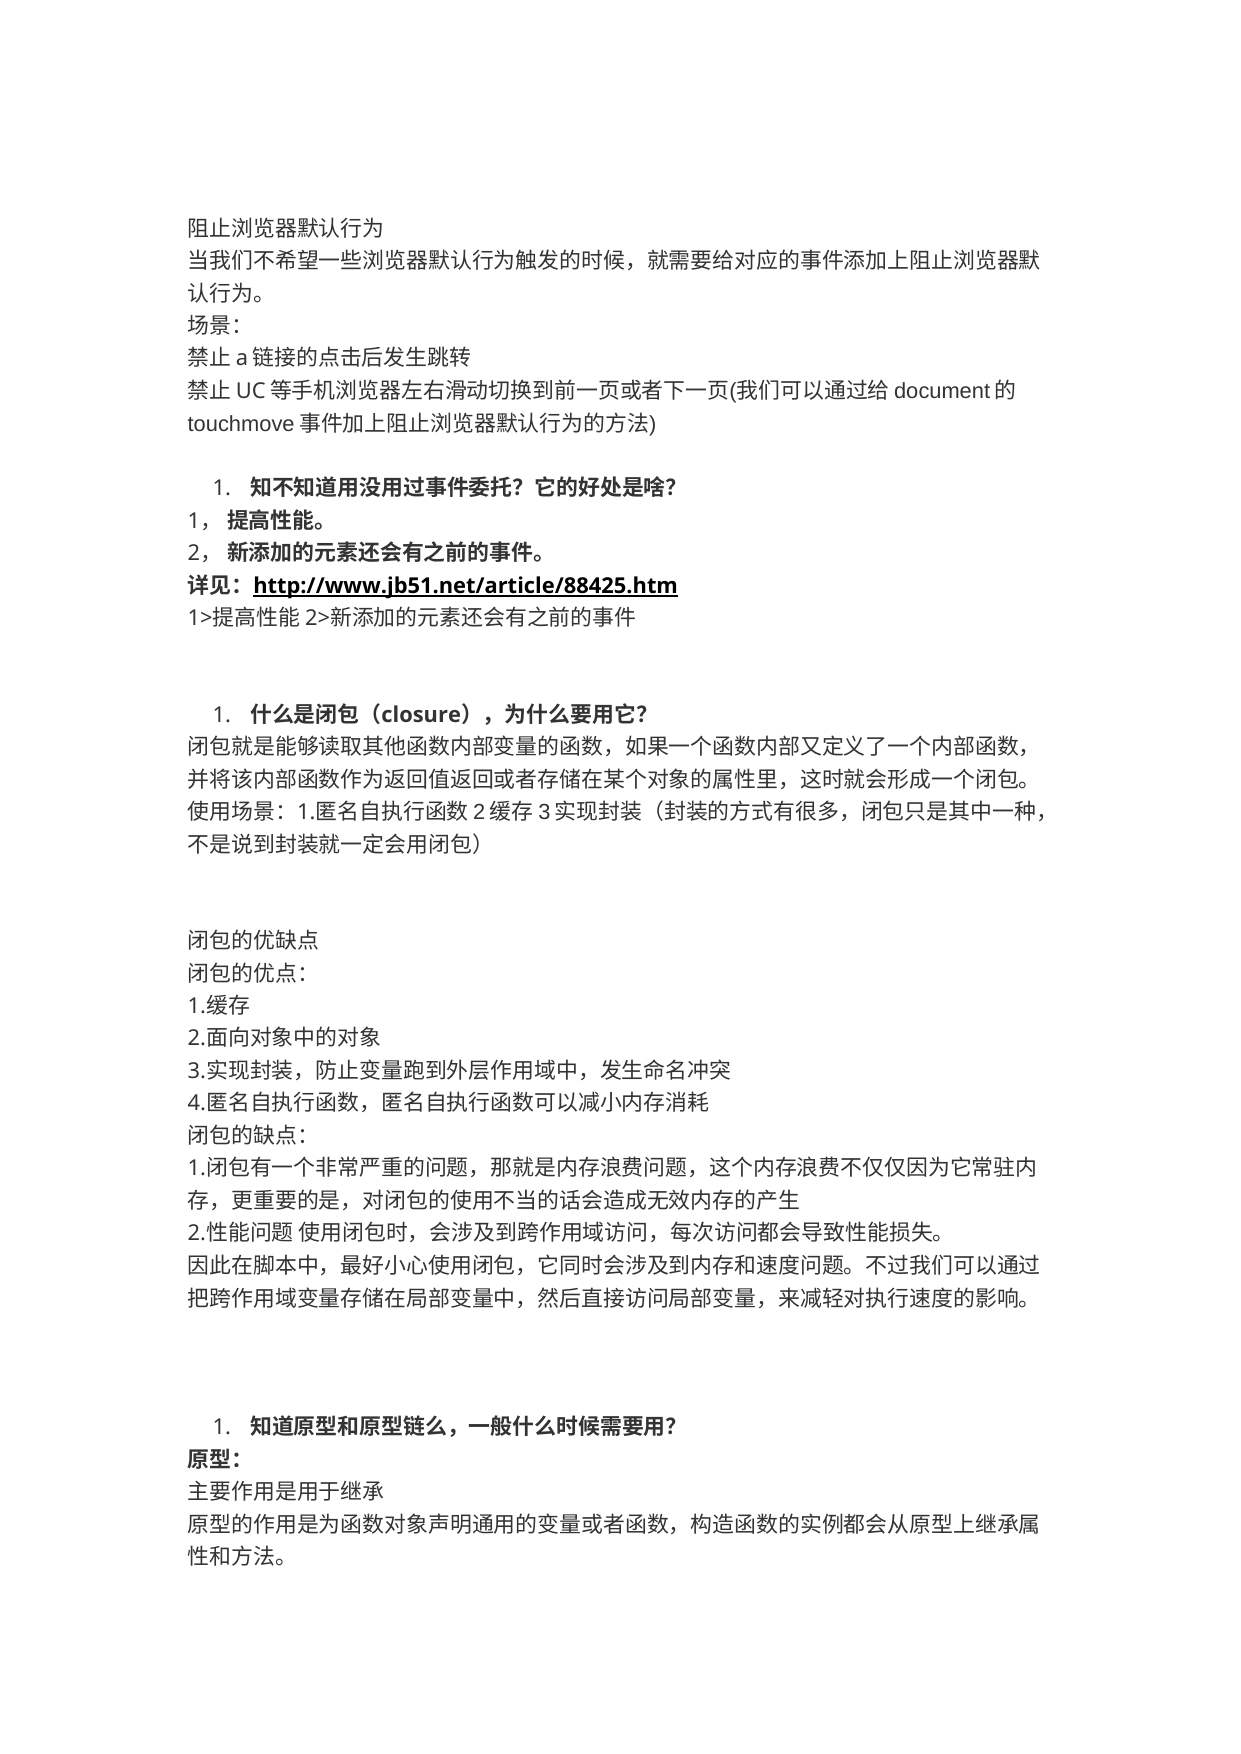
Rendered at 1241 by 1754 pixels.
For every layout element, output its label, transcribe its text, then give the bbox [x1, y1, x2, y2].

text 场景： [187, 308, 1053, 340]
text 详见：http://www.jb51.net/article/88425.htm [187, 568, 1053, 600]
text 当我们不希望一些浏览器默认行为触发的时候，就需要给对应的事件添加上阻止浏览器默认行为。 [187, 243, 1053, 308]
list 知不知道用没用过事件委托？它的好处是啥？ [212, 470, 1053, 503]
text 原型的作用是为函数对象声明通用的变量或者函数，构造函数的实例都会从原型上继承属性和方法。 [187, 1506, 1053, 1571]
text 2.性能问题 使用闭包时，会涉及到跨作用域访问，每次访问都会导致性能损失。 [187, 1215, 1053, 1248]
text 2.面向对象中的对象 [187, 1020, 1053, 1053]
text 闭包的优缺点 [187, 923, 1053, 955]
text 原型： [187, 1441, 1053, 1474]
text 2， 新添加的元素还会有之前的事件。 [187, 535, 1053, 568]
text 禁止a链接的点击后发生跳转 [187, 340, 1053, 373]
text 1， 提高性能。 [187, 503, 1053, 535]
text 禁止UC等手机浏览器左右滑动切换到前一页或者下一页(我们可以通过给document的touchmove事件加上阻止浏览器默认行为的方法) [187, 373, 1053, 438]
text 1.闭包有一个非常严重的问题，那就是内存浪费问题，这个内存浪费不仅仅因为它常驻内存，更重要的是，对闭包的使用不当的话会造成无效内存的产生 [187, 1150, 1053, 1215]
text 阻止浏览器默认行为 [187, 210, 1053, 243]
text 闭包的缺点： [187, 1118, 1053, 1150]
text 主要作用是用于继承 [187, 1474, 1053, 1506]
text 1.缓存 [187, 988, 1053, 1020]
text 3.实现封装，防止变量跑到外层作用域中，发生命名冲突 [187, 1053, 1053, 1085]
text 使用场景：1.匿名自执行函数2缓存 3实现封装（封装的方式有很多，闭包只是其中一种，不是说到封装就一定会用闭包） [187, 794, 1053, 859]
text 闭包的优点： [187, 955, 1053, 988]
list 什么是闭包（closure），为什么要用它？ [212, 696, 1053, 729]
text 4.匿名自执行函数，匿名自执行函数可以减小内存消耗 [187, 1085, 1053, 1118]
text 因此在脚本中，最好小心使用闭包，它同时会涉及到内存和速度问题。不过我们可以通过把跨作用域变量存储在局部变量中，然后直接访问局部变量，来减轻对执行速度的影响。 [187, 1248, 1053, 1313]
list 知道原型和原型链么，一般什么时候需要用？ [212, 1409, 1053, 1441]
text 闭包就是能够读取其他函数内部变量的函数，如果一个函数内部又定义了一个内部函数，并将该内部函数作为返回值返回或者存储在某个对象的属性里，这时就会形成一个闭包。 [187, 729, 1053, 794]
text 1>提高性能 2>新添加的元素还会有之前的事件 [187, 600, 1053, 633]
